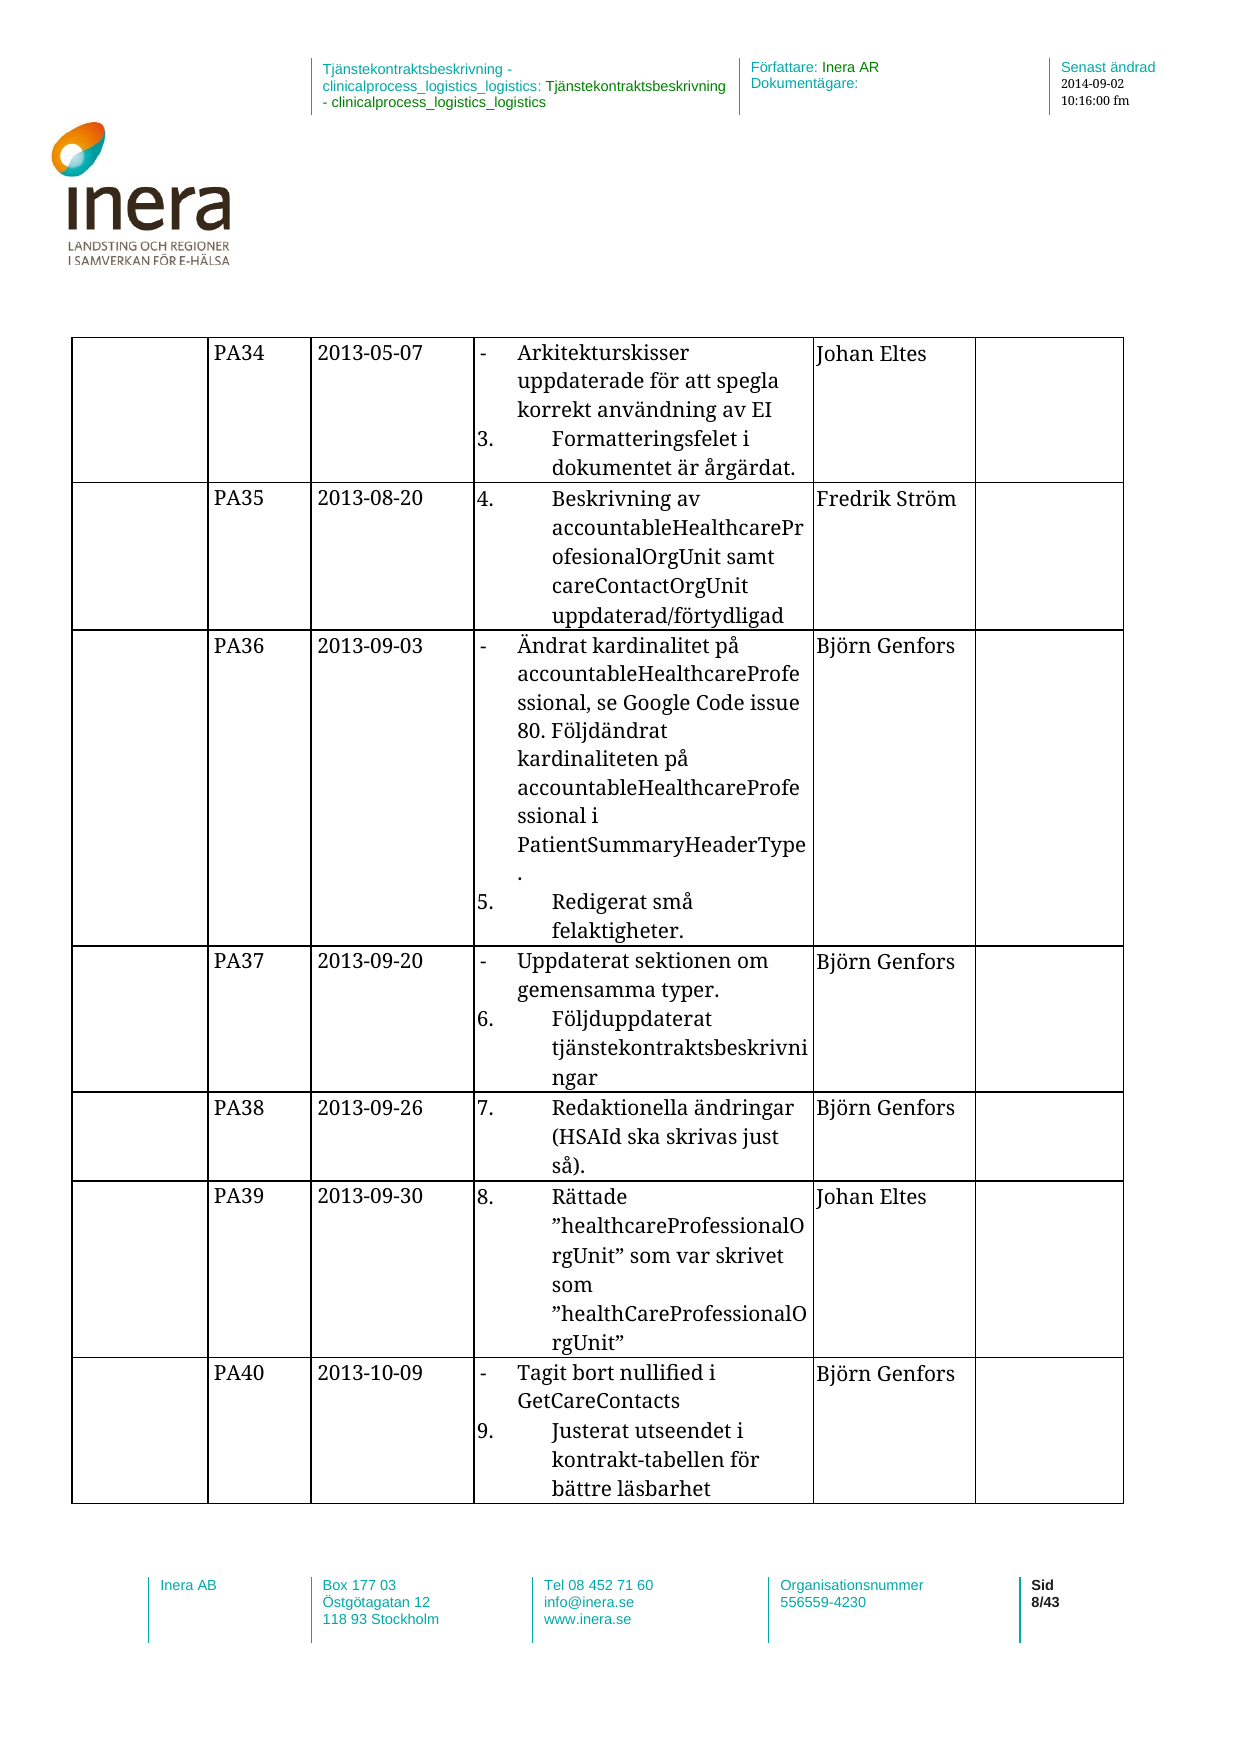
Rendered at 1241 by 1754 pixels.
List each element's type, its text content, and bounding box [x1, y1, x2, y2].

table_cell 2013-05-07 [312, 338, 473, 482]
table_cell Björn Genfors [814, 1358, 975, 1503]
table_cell Tagit bort nullified i GetCareContacts Justerat utseendet i kontrakt-tabellen för bättre läsbarhet [475, 1358, 813, 1503]
table_cell Fredrik Ström [814, 483, 975, 629]
table_cell 2013-09-30 [312, 1182, 473, 1357]
table_cell [73, 631, 207, 945]
table_cell Johan Eltes [814, 1182, 975, 1357]
table_cell 2013-09-26 [312, 1093, 473, 1180]
table_cell PA35 [209, 483, 310, 629]
table_cell [73, 483, 207, 629]
table_cell Redaktionella ändringar (HSAId ska skrivas just så). [475, 1093, 813, 1180]
table_cell Uppdaterat sektionen om gemensamma typer. Följduppdaterat tjänstekontraktsbeskrivningar [475, 947, 813, 1091]
table_cell PA39 [209, 1182, 310, 1357]
table_cell PA38 [209, 1093, 310, 1180]
table_cell PA36 [209, 631, 310, 945]
table_cell [73, 1093, 207, 1180]
picture [51, 122, 230, 265]
table_cell [73, 338, 207, 482]
table_cell [976, 631, 1123, 945]
table_cell Johan Eltes [814, 338, 975, 482]
table_cell Björn Genfors [814, 631, 975, 945]
table_cell Beskrivning av accountableHealthcareProfesionalOrgUnit samt careContactOrgUnit uppdaterad/förtydligad [475, 483, 813, 629]
table_cell [976, 1182, 1123, 1357]
table_cell [976, 483, 1123, 629]
table_cell Arkitekturskisser uppdaterade för att spegla korrekt användning av EI Formatteringsfelet i dokumentet är årgärdat. [475, 338, 813, 482]
table_cell [976, 1093, 1123, 1180]
table_cell 2013-09-03 [312, 631, 473, 945]
table_cell [976, 1358, 1123, 1503]
table_cell [976, 947, 1123, 1091]
table_cell Rättade ”healthcareProfessionalOrgUnit” som var skrivet som ”healthCareProfessionalOrgUnit” [475, 1182, 813, 1357]
table_cell [73, 1358, 207, 1503]
table_cell [976, 338, 1123, 482]
table_cell [73, 1182, 207, 1357]
table_cell 2013-08-20 [312, 483, 473, 629]
table_cell PA40 [209, 1358, 310, 1503]
table_cell PA37 [209, 947, 310, 1091]
table_cell Björn Genfors [814, 947, 975, 1091]
table_cell Björn Genfors [814, 1093, 975, 1180]
table_cell 2013-10-09 [312, 1358, 473, 1503]
table_cell 2013-09-20 [312, 947, 473, 1091]
table_cell [73, 947, 207, 1091]
table_cell Ändrat kardinalitet på accountableHealthcareProfessional, se Google Code issue 80. Följdändrat kardinaliteten på accountableHealthcareProfessional i PatientSummaryHeaderType. Redigerat små felaktigheter. [475, 631, 813, 945]
table_cell PA34 [209, 338, 310, 482]
